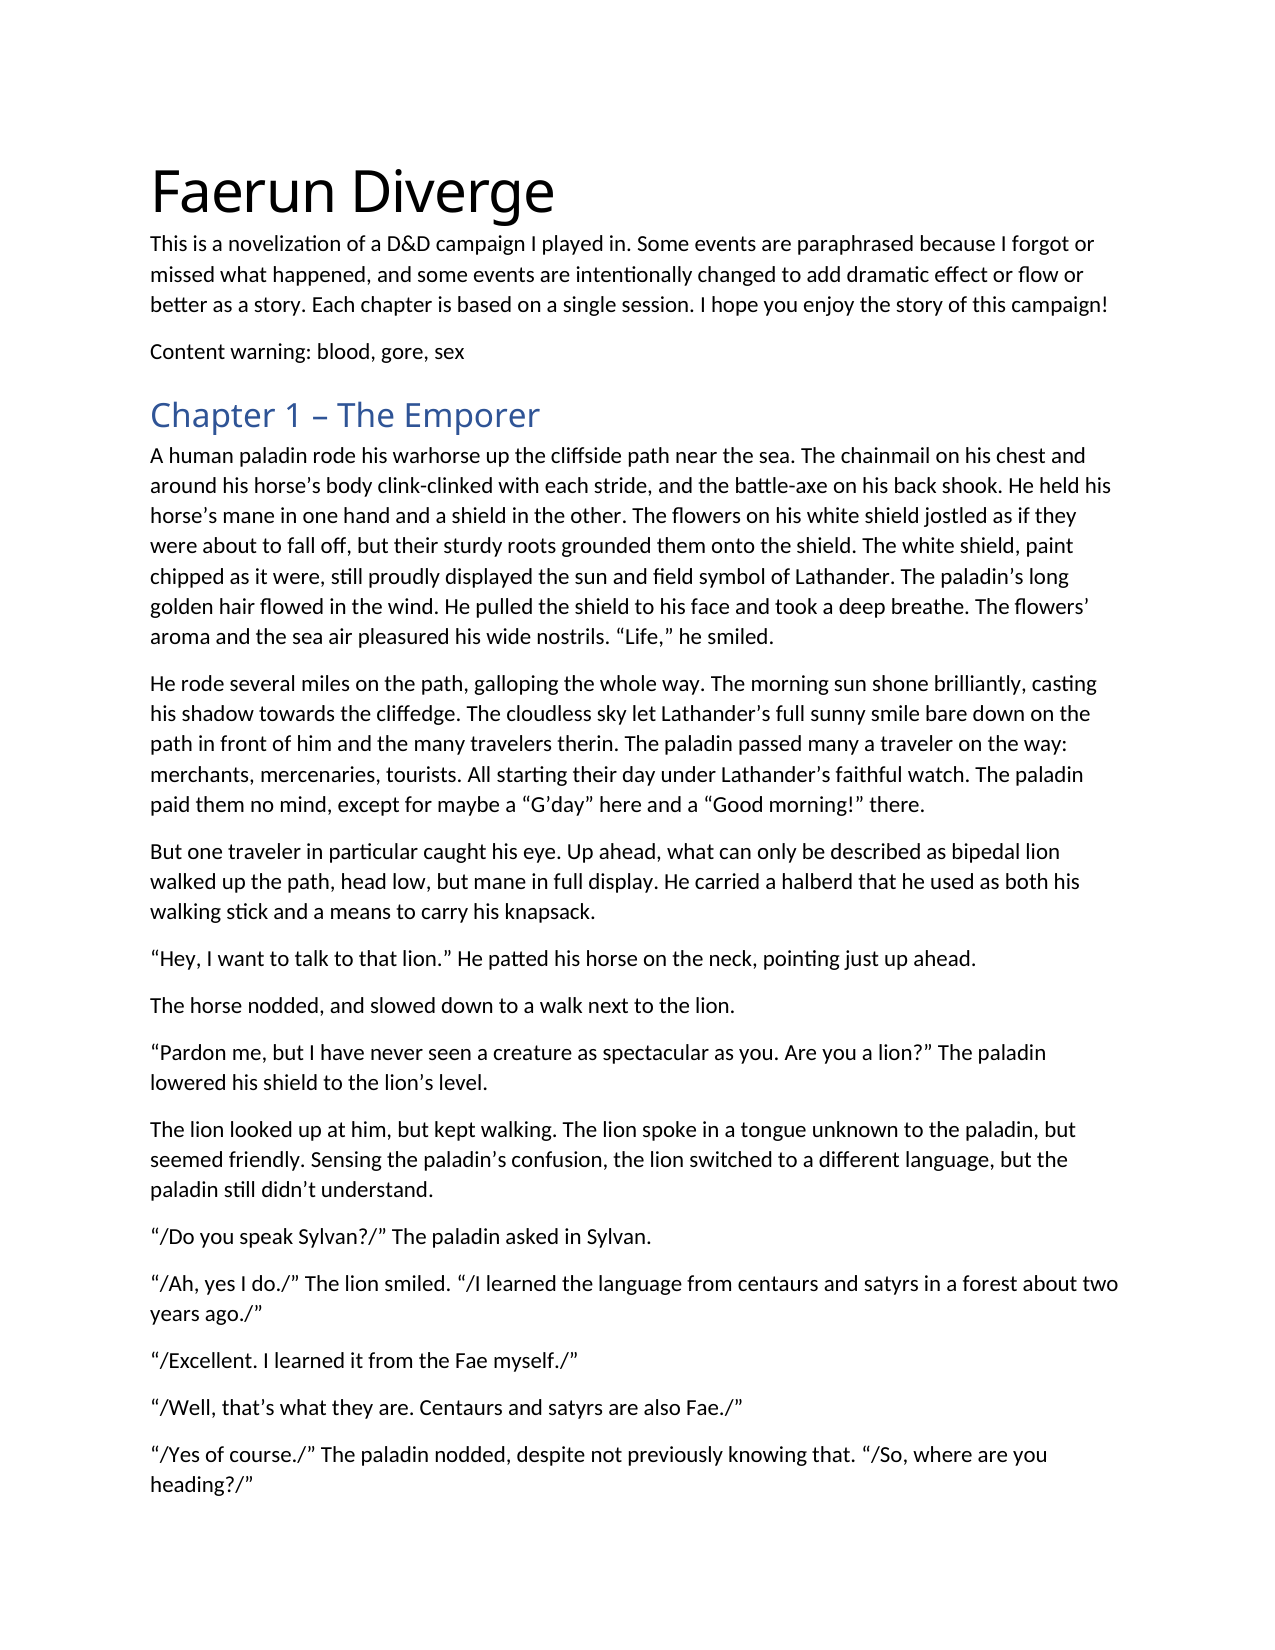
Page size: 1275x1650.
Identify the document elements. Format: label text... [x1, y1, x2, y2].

subtitle Chapter 1 – The Emporer [150, 392, 1125, 437]
text The lion looked up at him, but kept walking. The lion spoke in a tongue unknown to the paladin, but seemed friendly. Sensing the paladin’s confusion, the lion switched to a different language, but the paladin still didn’t understand. [150, 1115, 1125, 1203]
text “Pardon me, but I have never seen a creature as spectacular as you. Are you a lion?” The paladin lowered his shield to the lion’s level. [150, 1038, 1125, 1096]
text This is a novelization of a D&D campaign I played in. Some events are paraphrased because I forgot or missed what happened, and some events are intentionally changed to add dramatic effect or flow or better as a story. Each chapter is based on a single session. I hope you enjoy the story of this campaign! [150, 229, 1125, 318]
text He rode several miles on the path, galloping the whole way. The morning sun shone brilliantly, casting his shadow towards the cliffedge. The cloudless sky let Lathander’s full sunny smile bare down on the path in front of him and the many travelers therin. The paladin passed many a traveler on the way: merchants, mercenaries, tourists. All starting their day under Lathander’s faithful watch. The paladin paid them no mind, except for maybe a “G’day” here and a “Good morning!” there. [150, 669, 1125, 818]
text “/Do you speak Sylvan?/” The paladin asked in Sylvan. [150, 1222, 1125, 1250]
text Content warning: blood, gore, sex [150, 337, 1125, 365]
text “/Well, that’s what they are. Centaurs and satyrs are also Fae./” [150, 1393, 1125, 1421]
text “Hey, I want to talk to that lion.” He patted his horse on the neck, pointing just up ahead. [150, 944, 1125, 972]
text But one traveler in particular caught his eye. Up ahead, what can only be described as bipedal lion walked up the path, head low, but mane in full display. He carried a halberd that he used as both his walking stick and a means to carry his knapsack. [150, 837, 1125, 925]
text “/Excellent. I learned it from the Fae myself./” [150, 1346, 1125, 1374]
title Faerun Diverge [150, 150, 1125, 229]
text The horse nodded, and slowed down to a walk next to the lion. [150, 991, 1125, 1019]
text “/Ah, yes I do./” The lion smiled. “/I learned the language from centaurs and satyrs in a forest about two years ago./” [150, 1269, 1125, 1327]
text “/Yes of course./” The paladin nodded, despite not previously knowing that. “/So, where are you heading?/” [150, 1440, 1125, 1498]
text A human paladin rode his warhorse up the cliffside path near the sea. The chainmail on his chest and around his horse’s body clink-clinked with each stride, and the battle-axe on his back shook. He held his horse’s mane in one hand and a shield in the other. The flowers on his white shield jostled as if they were about to fall off, but their sturdy roots grounded them onto the shield. The white shield, paint chipped as it were, still proudly displayed the sun and field symbol of Lathander. The paladin’s long golden hair flowed in the wind. He pulled the shield to his face and took a deep breathe. The flowers’ aroma and the sea air pleasured his wide nostrils. “Life,” he smiled. [150, 441, 1125, 650]
